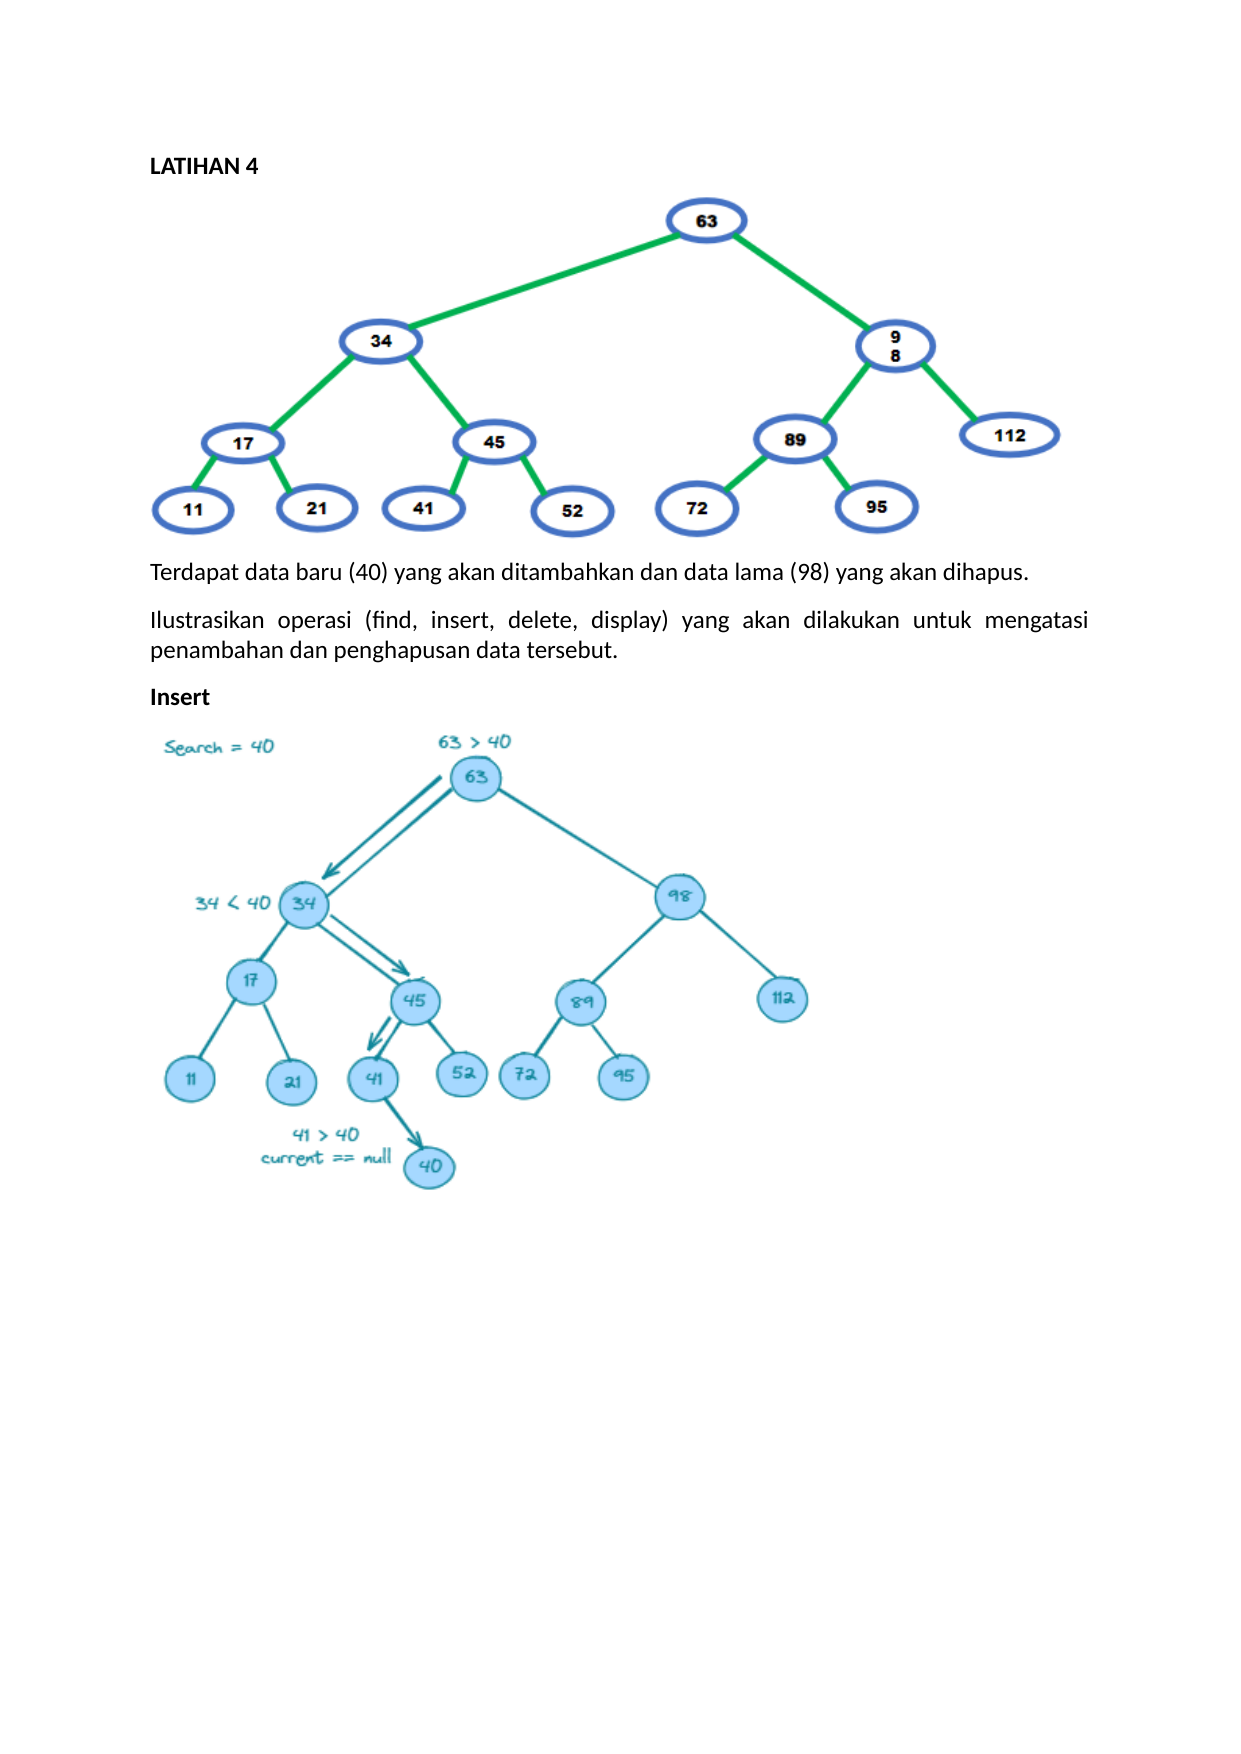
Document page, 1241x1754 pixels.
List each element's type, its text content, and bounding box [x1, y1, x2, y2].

picture [150, 197, 1064, 540]
text Insert [150, 681, 1090, 712]
picture [150, 728, 813, 1193]
text LATIHAN 4 [150, 150, 1090, 181]
text Terdapat data baru (40) yang akan ditambahkan dan data lama (98) yang akan dihapus. [150, 557, 1090, 587]
text Ilustrasikan operasi (find, insert, delete, display) yang akan dilakukan untuk mengatasi penambahan dan penghapusan data tersebut. [150, 604, 1090, 665]
